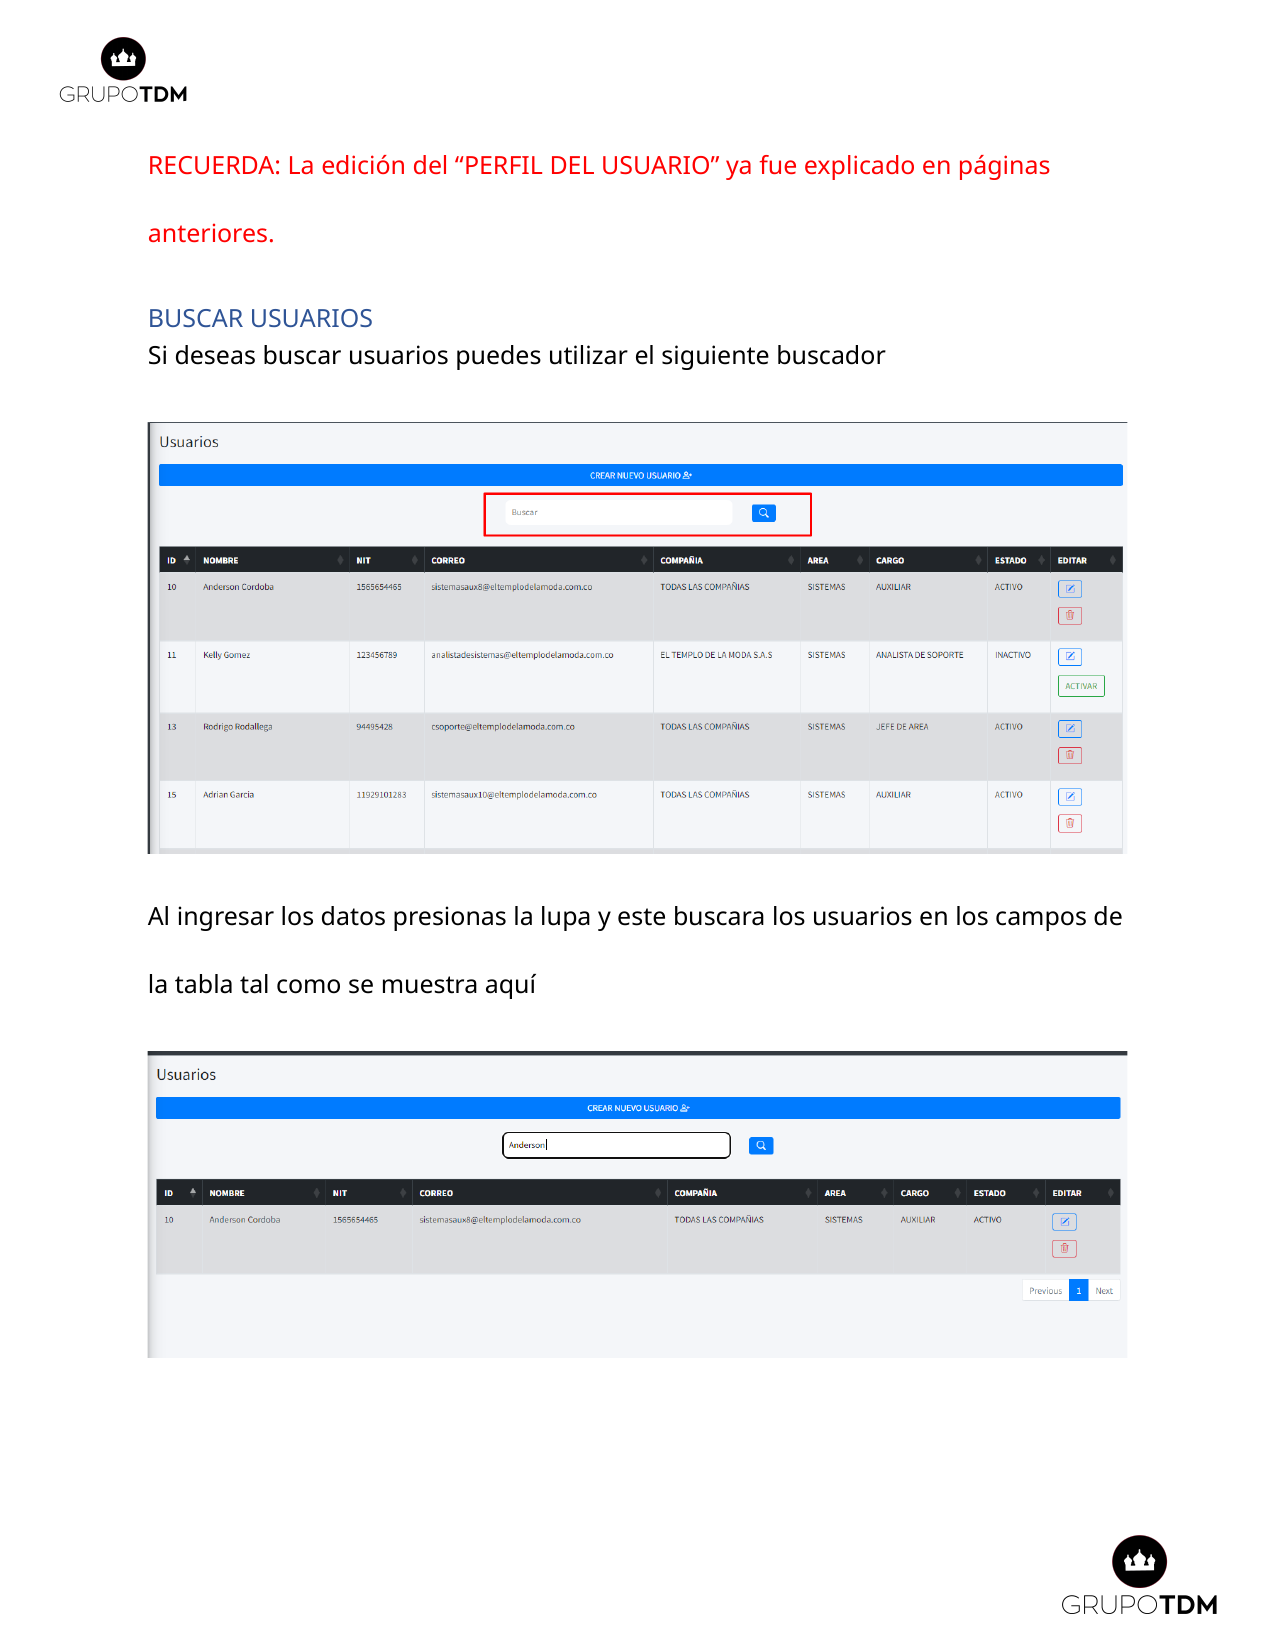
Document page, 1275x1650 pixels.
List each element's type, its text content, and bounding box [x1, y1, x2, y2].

text Si deseas buscar usuarios puedes utilizar el siguiente buscador [148, 337, 1127, 371]
picture [147, 422, 1128, 854]
picture [51, 29, 196, 108]
text Al ingresar los datos presionas la lupa y este buscara los usuarios en los campos de la tabla tal como se muestra aquí [148, 898, 1127, 1000]
text RECUERDA: La edición del “PERFIL DEL USUARIO” ya fue explicado en páginas anteriores. [148, 148, 1127, 250]
subtitle BUSCAR USUARIOS [148, 301, 1127, 335]
picture [1054, 1527, 1227, 1622]
picture [147, 1051, 1128, 1358]
